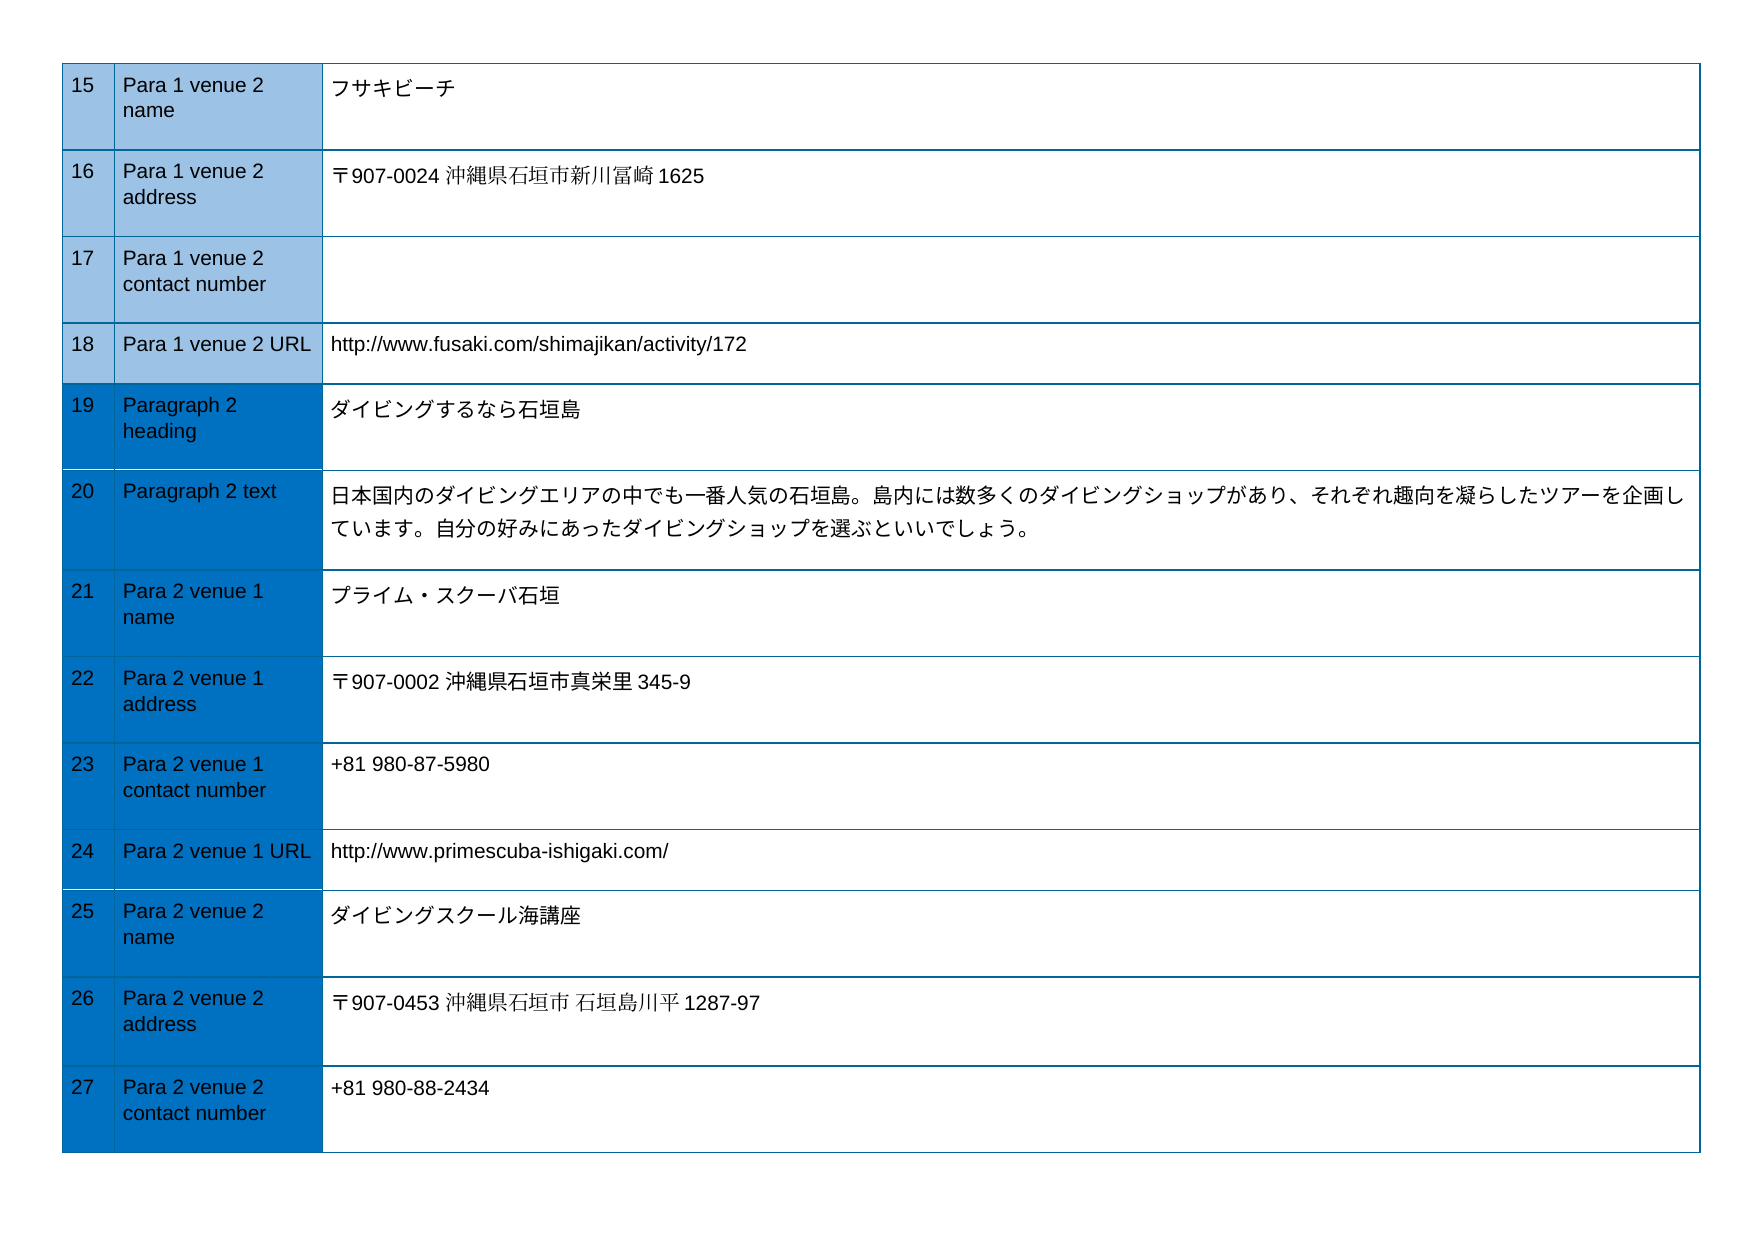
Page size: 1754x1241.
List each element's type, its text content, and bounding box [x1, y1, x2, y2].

table_cell 15 [63, 64, 114, 149]
table_cell プライム・スクーバ石垣 [323, 571, 1699, 656]
table_cell 日本国内のダイビングエリアの中でも一番人気の石垣島。島内には数多くのダイビングショップがあり、それぞれ趣向を凝らしたツアーを企画しています。自分の好みにあったダイビングショップを選ぶといいでしょう。 [323, 471, 1699, 569]
table_cell Paragraph 2 text [115, 471, 322, 569]
table_cell Para 1 venue 2 address [115, 151, 322, 236]
table_cell 17 [63, 237, 114, 322]
table_cell 20 [63, 471, 114, 569]
table_cell Para 2 venue 1 contact number [115, 744, 322, 829]
table_cell 16 [63, 151, 114, 236]
table_cell Para 1 venue 2 URL [115, 324, 322, 383]
table_cell 27 [63, 1067, 114, 1152]
table_cell 〒907-0024 沖縄県石垣市新川冨崎1625 [323, 151, 1699, 236]
table_cell 23 [63, 744, 114, 829]
table_cell http://www.fusaki.com/shimajikan/activity/172 [323, 324, 1699, 383]
table_cell Para 1 venue 2 contact number [115, 237, 322, 322]
table_cell 〒907-0002 沖縄県石垣市真栄里 345-9 [323, 657, 1699, 742]
table_cell 21 [63, 571, 114, 656]
table_cell 18 [63, 324, 114, 383]
table_cell Para 2 venue 2 contact number [115, 1067, 322, 1152]
table_cell Para 2 venue 1 name [115, 571, 322, 656]
table_cell 〒907-0453 沖縄県石垣市 石垣島川平1287-97 [323, 978, 1699, 1065]
table_cell +81 980-87-5980 [323, 744, 1699, 829]
table_cell http://www.primescuba-ishigaki.com/ [323, 830, 1699, 889]
table_cell 22 [63, 657, 114, 742]
table_cell ダイビングするなら石垣島 [323, 385, 1699, 469]
table_cell Para 2 venue 1 address [115, 657, 322, 742]
table_cell フサキビーチ [323, 64, 1699, 149]
table_cell Para 1 venue 2 name [115, 64, 322, 149]
table_cell ダイビングスクール海講座 [323, 891, 1699, 976]
table_cell Para 2 venue 2 address [115, 978, 322, 1065]
table_cell [323, 237, 1699, 322]
table_cell 26 [63, 978, 114, 1065]
table_cell +81 980-88-2434 [323, 1067, 1699, 1152]
table_cell 19 [63, 385, 114, 469]
table_cell Para 2 venue 1 URL [115, 830, 322, 889]
table_cell Paragraph 2 heading [115, 385, 322, 469]
table_cell 25 [63, 891, 114, 976]
table_cell 24 [63, 830, 114, 889]
table_cell Para 2 venue 2 name [115, 891, 322, 976]
